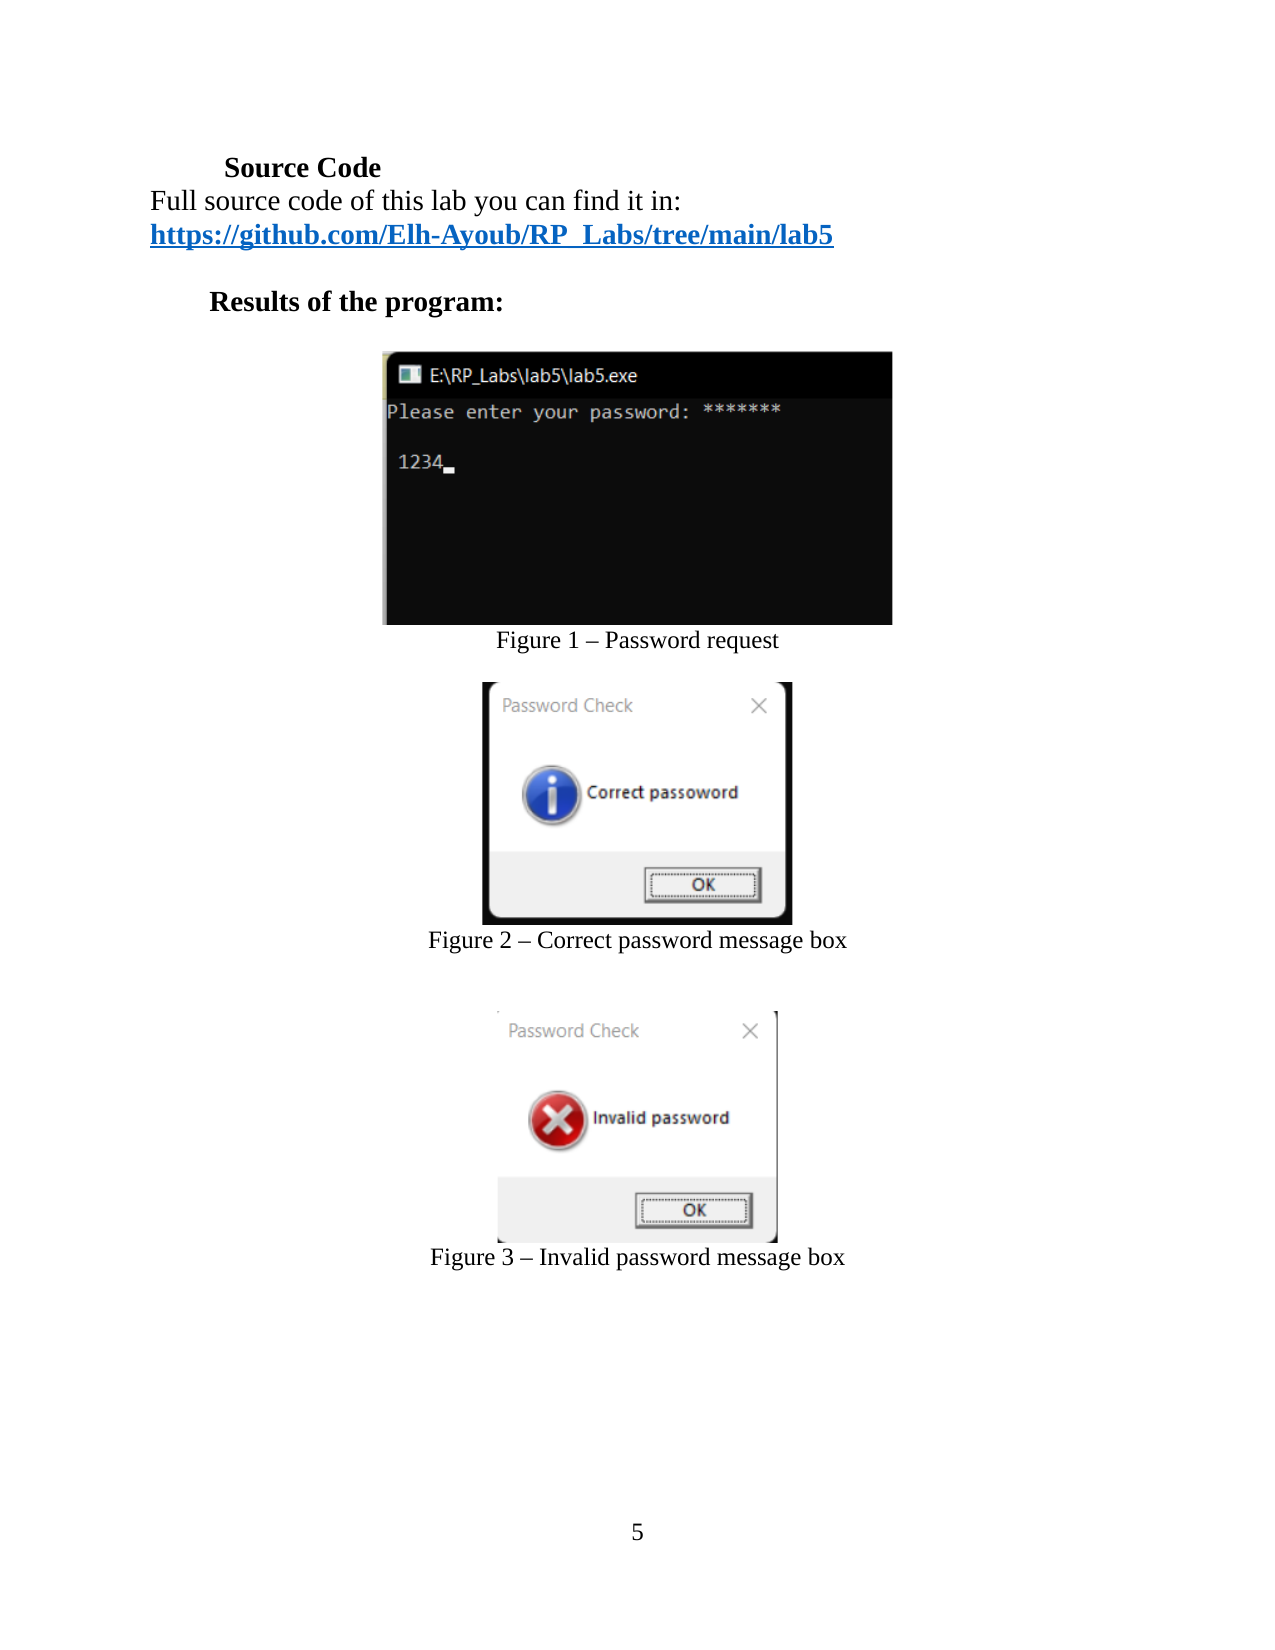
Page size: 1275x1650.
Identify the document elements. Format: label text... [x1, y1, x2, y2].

text Results of the program: [150, 284, 1125, 318]
text Figure 1 – Password request [150, 625, 1125, 654]
text https://github.com/Elh-Ayoub/RP_Labs/tree/main/lab5 [150, 217, 1125, 251]
picture [382, 351, 893, 625]
picture [482, 682, 793, 925]
text Figure 2 – Correct password message box [150, 925, 1125, 954]
picture [497, 1011, 778, 1243]
text Figure 3 – Invalid password message box [150, 1242, 1125, 1271]
text Source Code [150, 150, 1125, 183]
text Full source code of this lab you can find it in: [150, 183, 1125, 217]
